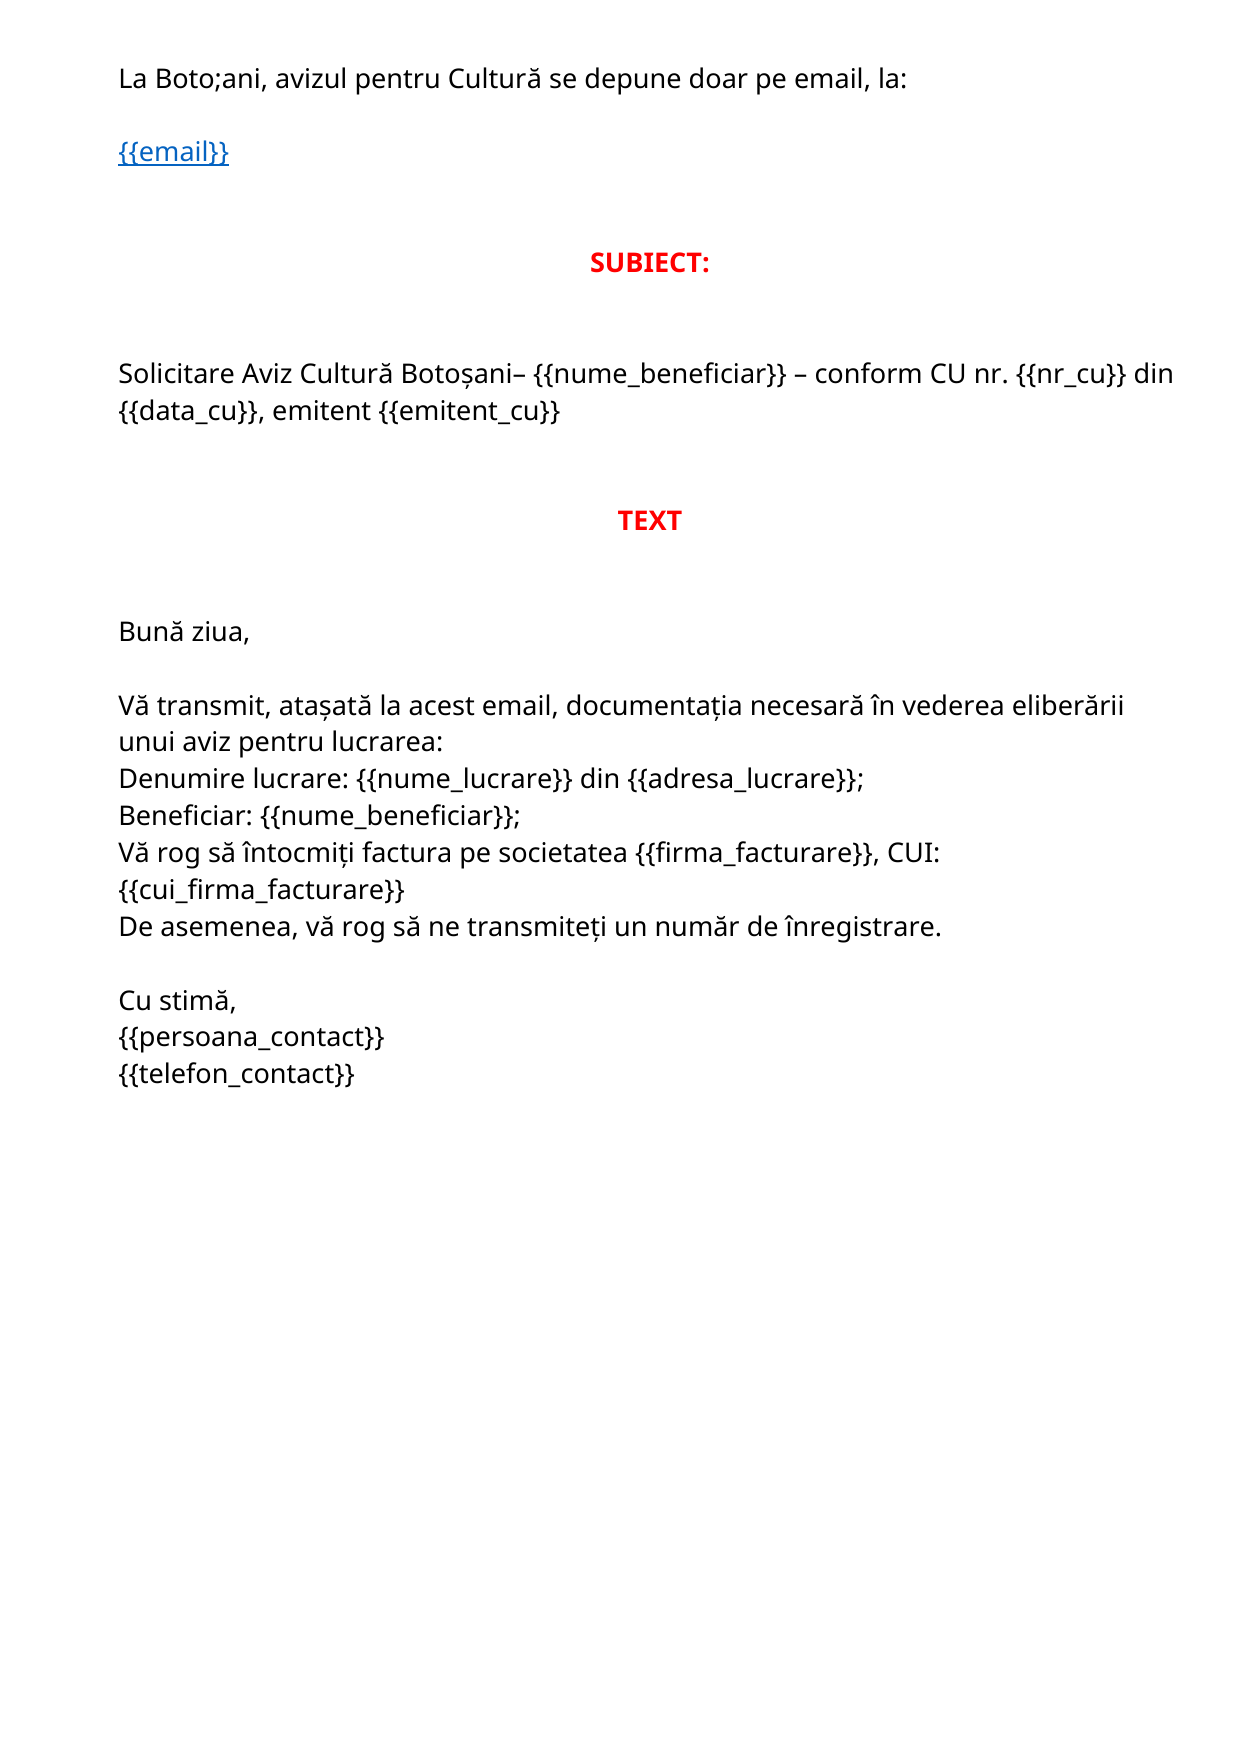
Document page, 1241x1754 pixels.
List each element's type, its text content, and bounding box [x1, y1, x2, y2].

text De asemenea, vă rog să ne transmiteți un număr de înregistrare. [118, 907, 1181, 944]
text {{persoana_contact}} [118, 1018, 1181, 1055]
text {{telefon_contact}} [118, 1055, 1181, 1092]
text Vă transmit, atașată la acest email, documentația necesară în vederea eliberării unui aviz pentru lucrarea: [118, 686, 1181, 760]
text {{email}} [118, 133, 1181, 170]
text Beneficiar: {{nume_beneficiar}}; [118, 797, 1181, 833]
text La Boto;ani, avizul pentru Cultură se depune doar pe email, la: [118, 59, 1181, 96]
text Cu stimă, [118, 981, 1181, 1018]
text SUBIECT: [118, 243, 1181, 280]
text Denumire lucrare: {{nume_lucrare}} din {{adresa_lucrare}}; [118, 760, 1181, 797]
text Vă rog să întocmiți factura pe societatea {{firma_facturare}}, CUI: {{cui_firma_facturare}} [118, 833, 1181, 907]
text TEXT [118, 502, 1181, 538]
text Solicitare Aviz Cultură Botoșani– {{nume_beneficiar}} – conform CU nr. {{nr_cu}} din {{data_cu}}, emitent {{emitent_cu}} [118, 354, 1181, 428]
text Bună ziua, [118, 612, 1181, 649]
